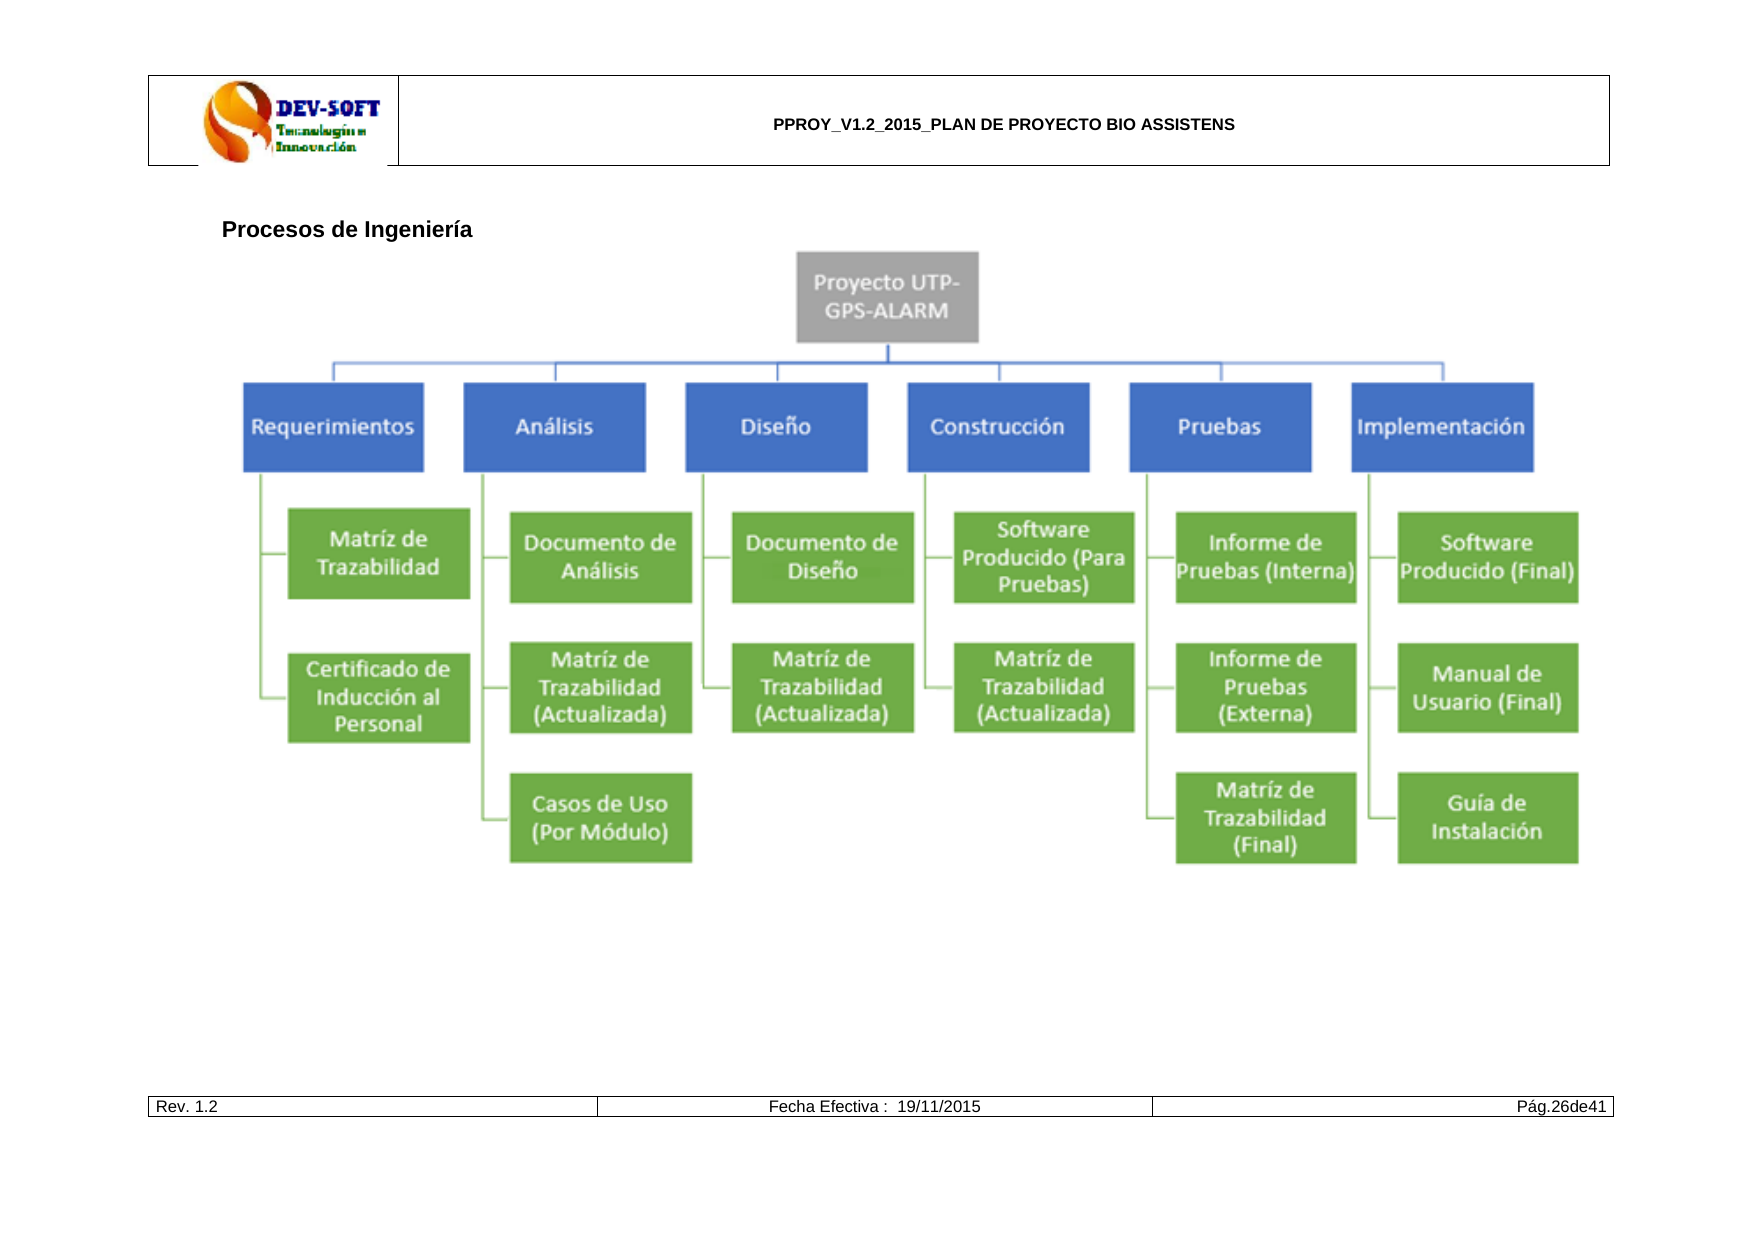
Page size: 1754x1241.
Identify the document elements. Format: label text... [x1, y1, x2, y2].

picture [221, 242, 1609, 892]
text Procesos de Ingeniería [222, 216, 1606, 242]
picture [198, 76, 388, 166]
